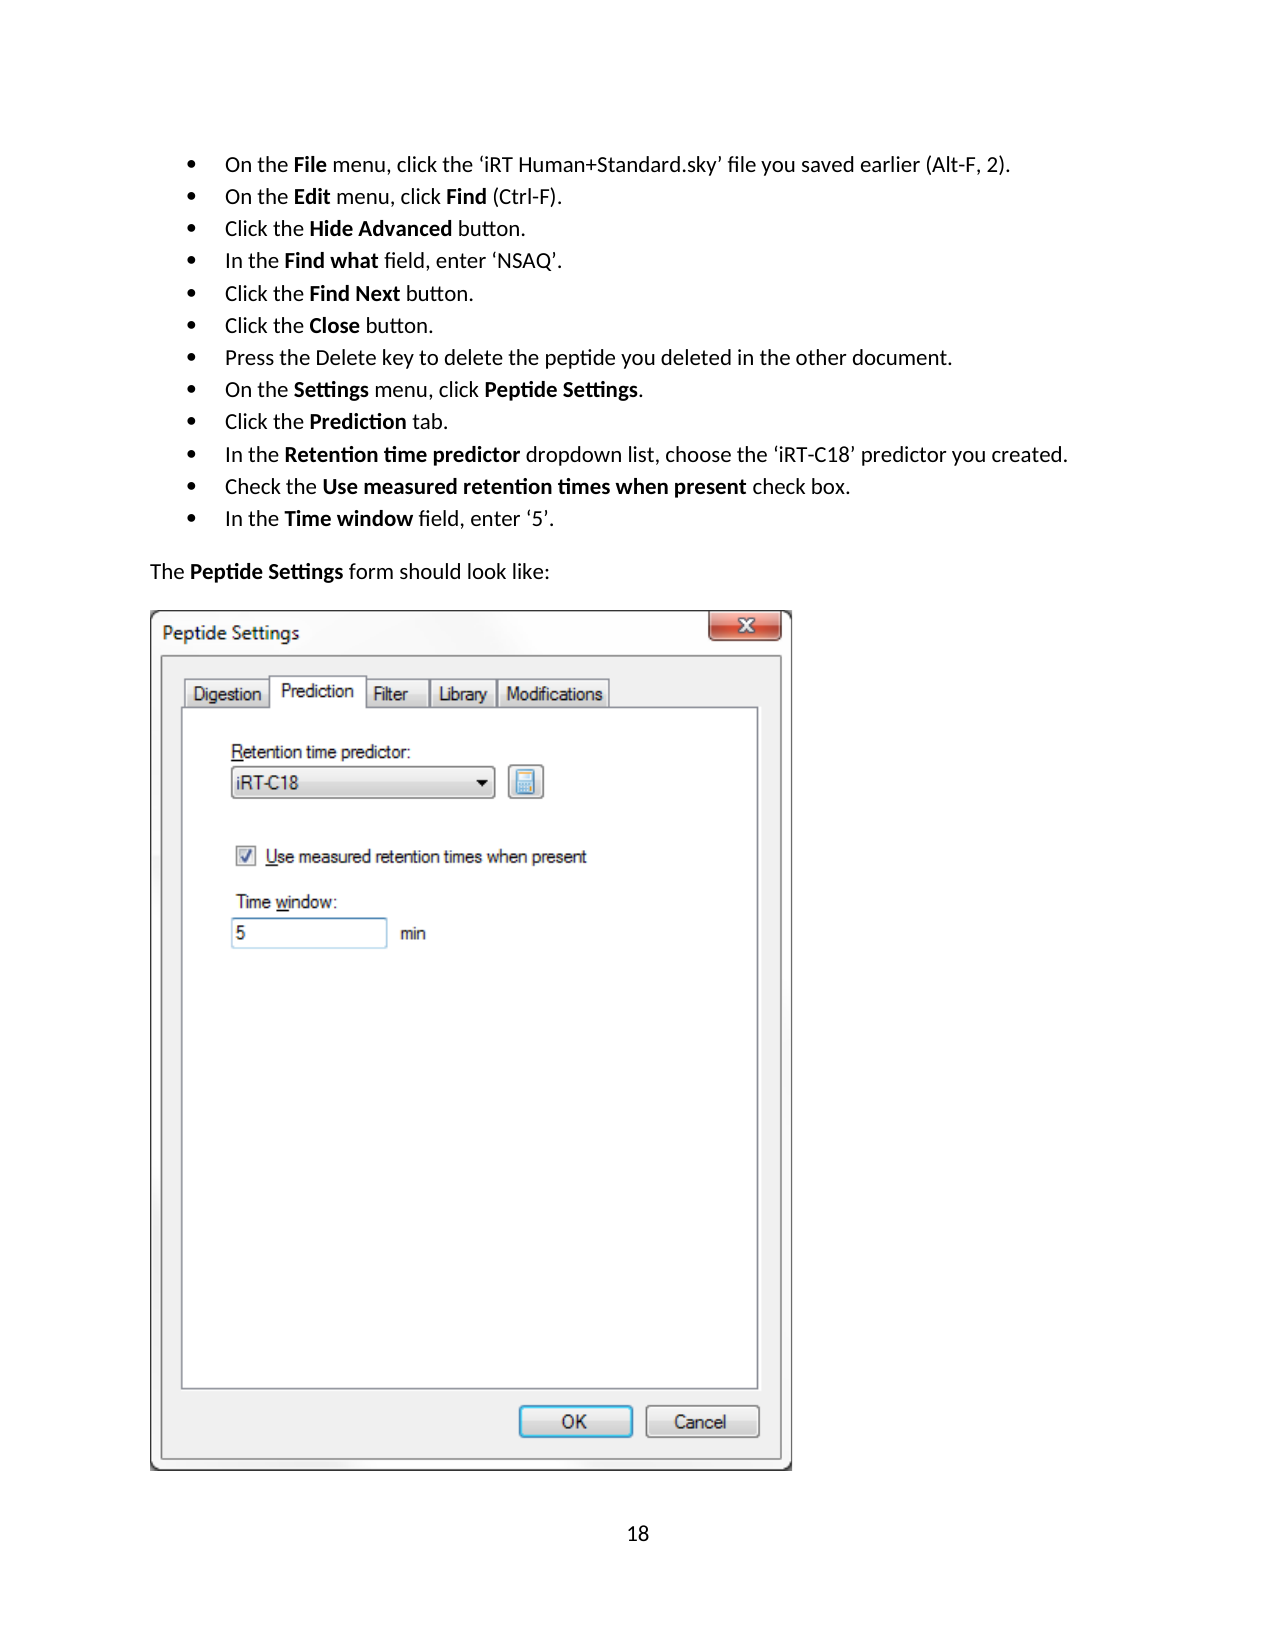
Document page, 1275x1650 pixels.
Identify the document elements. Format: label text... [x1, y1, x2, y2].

list In the Find what field, enter ‘NSAQ’. [187, 247, 1125, 274]
list On the File menu, click the ‘iRT Human+Standard.sky’ file you saved earlier (Alt-F, 2). [187, 150, 1125, 178]
list Press the Delete key to delete the peptide you deleted in the other document. [187, 343, 1125, 371]
picture [150, 610, 793, 1471]
list In the Time window field, enter ‘5’. [187, 504, 1125, 532]
list On the Settings menu, click Peptide Settings. [187, 375, 1125, 403]
list Check the Use measured retention times when present check box. [187, 472, 1125, 500]
list In the Retention time predictor dropdown list, choose the ‘iRT-C18’ predictor you created. [187, 440, 1125, 468]
list Click the Hide Advanced button. [187, 214, 1125, 242]
list Click the Close button. [187, 311, 1125, 339]
list Click the Prediction tab. [187, 407, 1125, 436]
list On the Edit menu, click Find (Ctrl-F). [187, 182, 1125, 210]
list Click the Find Next button. [187, 279, 1125, 307]
text The Peptide Settings form should look like: [150, 557, 1125, 585]
